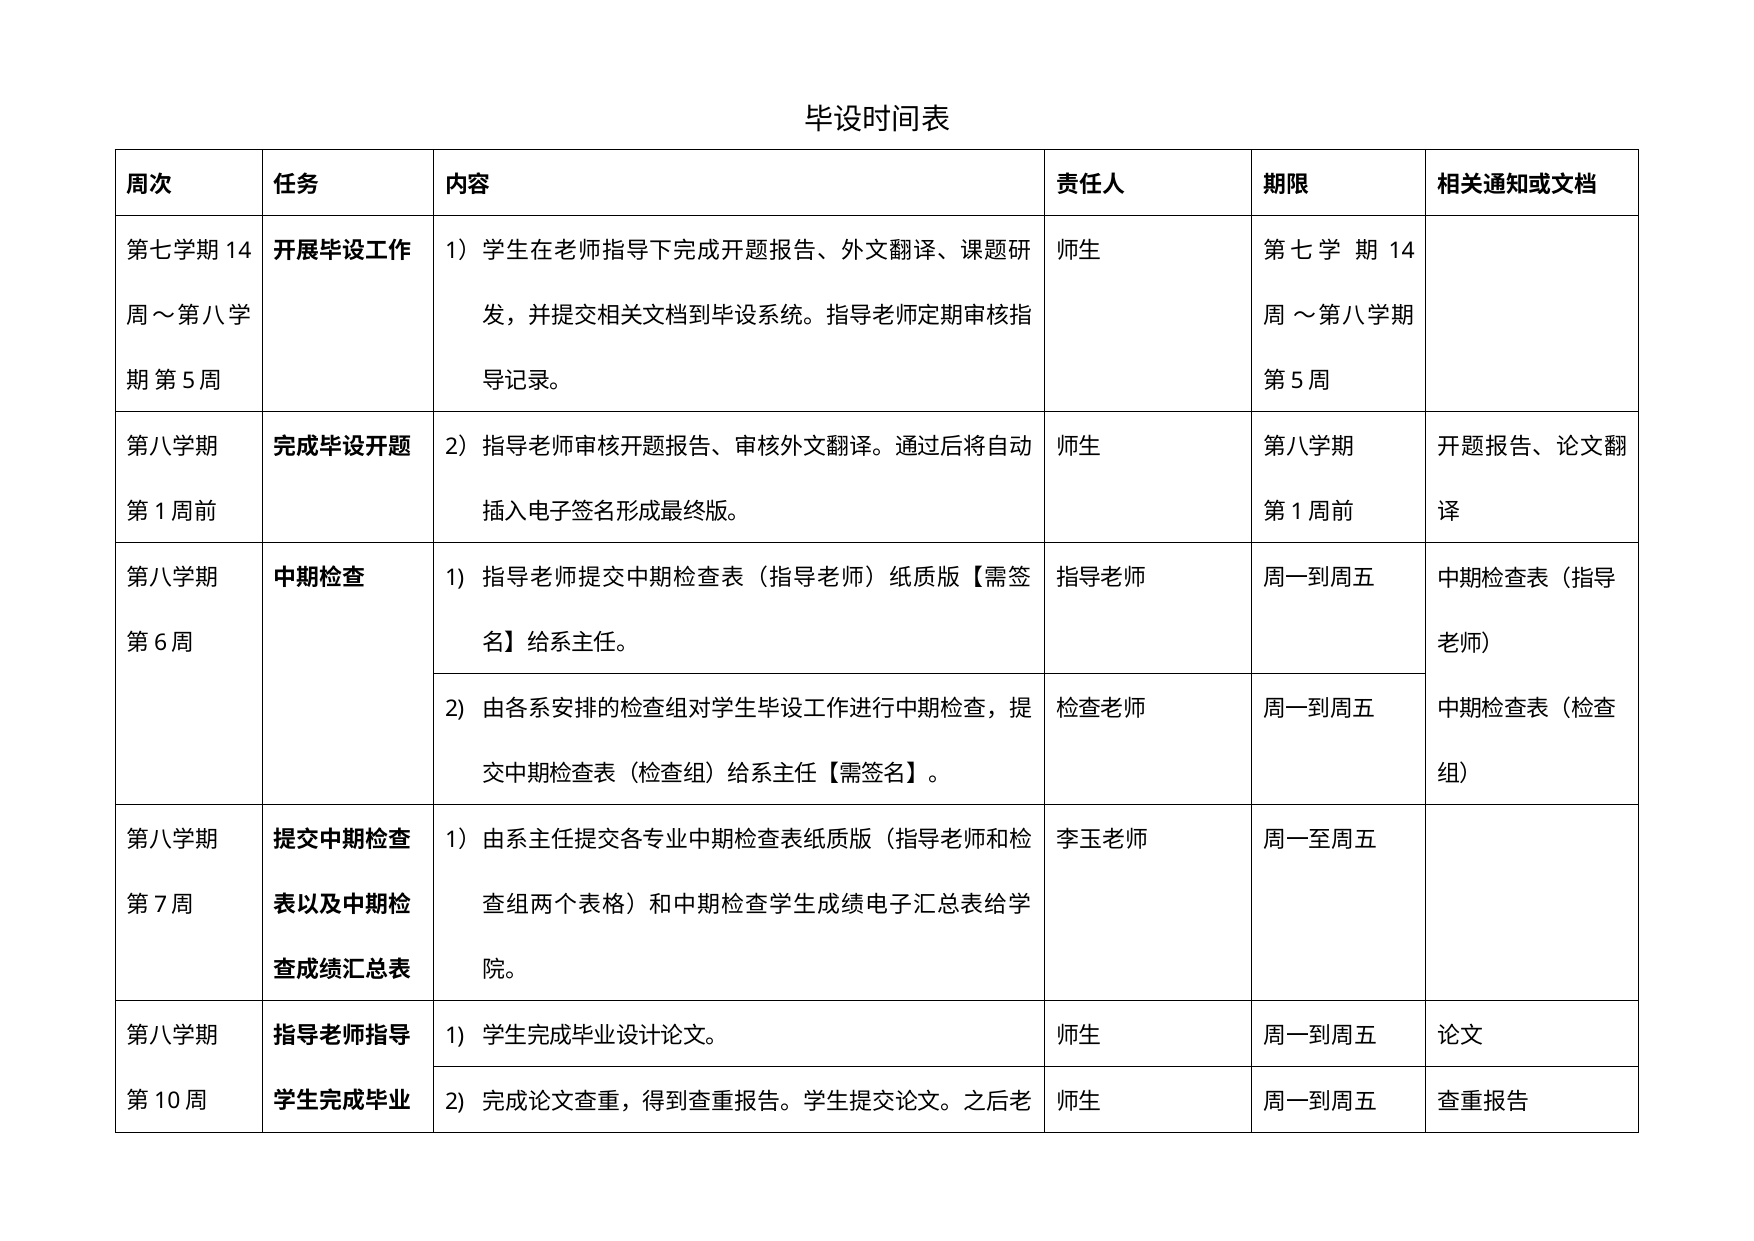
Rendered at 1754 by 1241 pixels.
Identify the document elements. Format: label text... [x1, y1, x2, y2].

table_header 责任人 [1045, 150, 1251, 215]
table_cell 师生 [1045, 216, 1251, 411]
table_cell [1426, 216, 1638, 411]
table_cell 第八学期 第1周前 [116, 412, 262, 542]
table_cell 由系主任提交各专业中期检查表纸质版（指导老师和检查组两个表格）和中期检查学生成绩电子汇总表给学院。 [434, 805, 1044, 1000]
table_cell 师生 [1045, 1001, 1251, 1066]
table_cell 指导老师审核开题报告、审核外文翻译。通过后将自动插入电子签名形成最终版。 [434, 412, 1044, 542]
table_cell 中期检查表（指导老师） 中期检查表（检查组） [1426, 543, 1638, 804]
table_cell 第七学期14周～第八学期 第5周 [116, 216, 262, 411]
table_cell 查重报告 [1426, 1067, 1638, 1132]
table_header 任务 [263, 150, 433, 215]
table_cell 开展毕设工作 [263, 216, 433, 411]
table_cell 学生完成毕业设计论文。 [434, 1001, 1044, 1066]
table_cell 师生 [1045, 412, 1251, 542]
table_header 内容 [434, 150, 1044, 215]
table_header 相关通知或文档 [1426, 150, 1638, 215]
table_cell 第八学期 第1周前 [1252, 412, 1425, 542]
table_cell 论文 [1426, 1001, 1638, 1066]
table_cell 由各系安排的检查组对学生毕设工作进行中期检查，提交中期检查表（检查组）给系主任【需签名】。 [434, 674, 1044, 804]
text 毕设时间表 [75, 84, 1679, 149]
table_cell 开题报告、论文翻译 [1426, 412, 1638, 542]
table_cell 周一到周五 [1252, 1067, 1425, 1132]
table_cell 完成毕设开题 [263, 412, 433, 542]
table_cell 学生在老师指导下完成开题报告、外文翻译、课题研发，并提交相关文档到毕设系统。指导老师定期审核指导记录。 [434, 216, 1044, 411]
table_cell 第八学期 第10周 [116, 1001, 262, 1132]
table_cell 第八学期 第7周 [116, 805, 262, 1000]
table_cell 指导老师提交中期检查表（指导老师）纸质版【需签名】给系主任。 [434, 543, 1044, 673]
table_cell 中期检查 [263, 543, 433, 804]
table_cell 李玉老师 [1045, 805, 1251, 1000]
table_cell 指导老师指导学生完成毕业论文 [263, 1001, 433, 1132]
table_header 期限 [1252, 150, 1425, 215]
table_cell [434, 1067, 1044, 1132]
table_cell 第七学 期14周 ～第八学期 第5周 [1252, 216, 1425, 411]
table_cell 提交中期检查表以及中期检查成绩汇总表 [263, 805, 433, 1000]
table_cell 第八学期 第6周 [116, 543, 262, 804]
table_cell 检查老师 [1045, 674, 1251, 804]
table_header 周次 [116, 150, 262, 215]
table_cell 师生 [1045, 1067, 1251, 1132]
table_cell 周一到周五 [1252, 1001, 1425, 1066]
table_cell 周一至周五 [1252, 805, 1425, 1000]
table_cell 周一到周五 [1252, 543, 1425, 673]
table_cell 指导老师 [1045, 543, 1251, 673]
table_cell [1426, 805, 1638, 1000]
table_cell 周一到周五 [1252, 674, 1425, 804]
